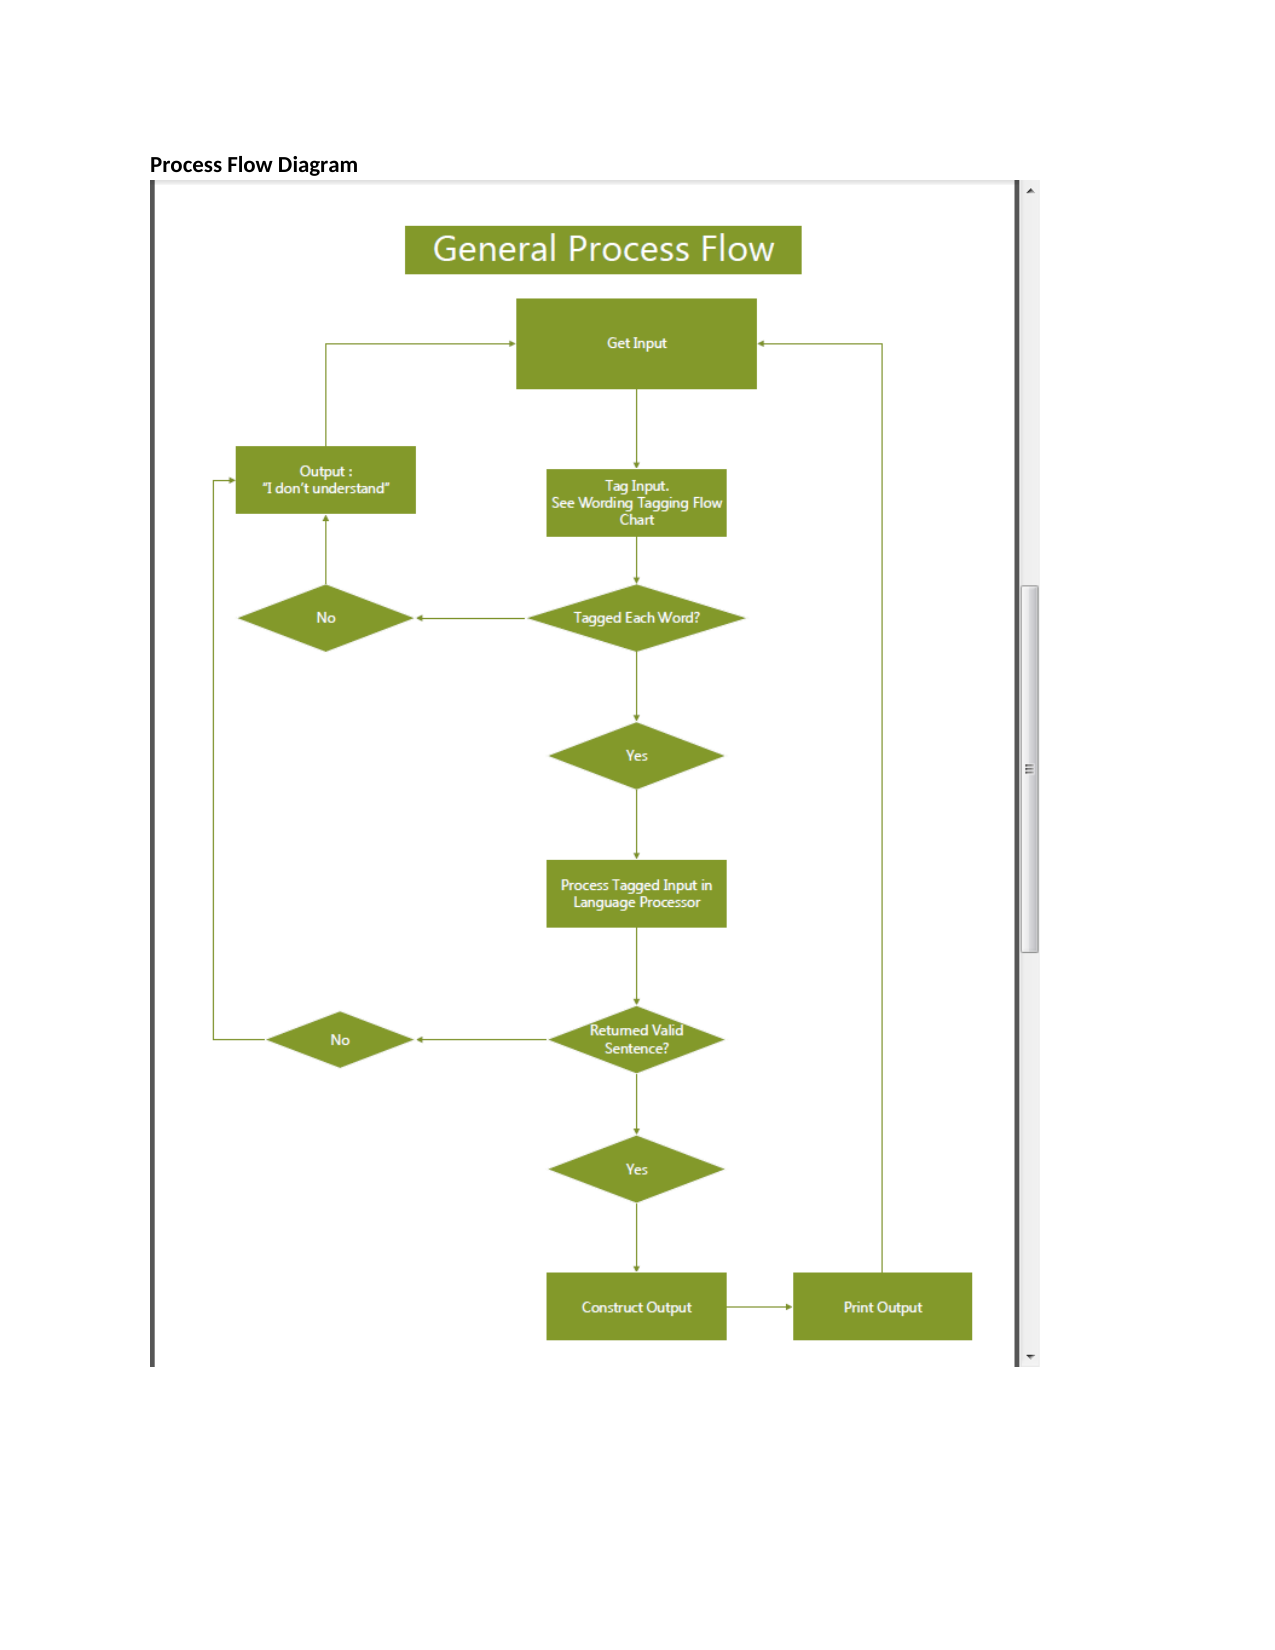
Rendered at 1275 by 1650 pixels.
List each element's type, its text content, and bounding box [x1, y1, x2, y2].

text Process Flow Diagram [150, 150, 1125, 178]
picture [150, 180, 1040, 1367]
